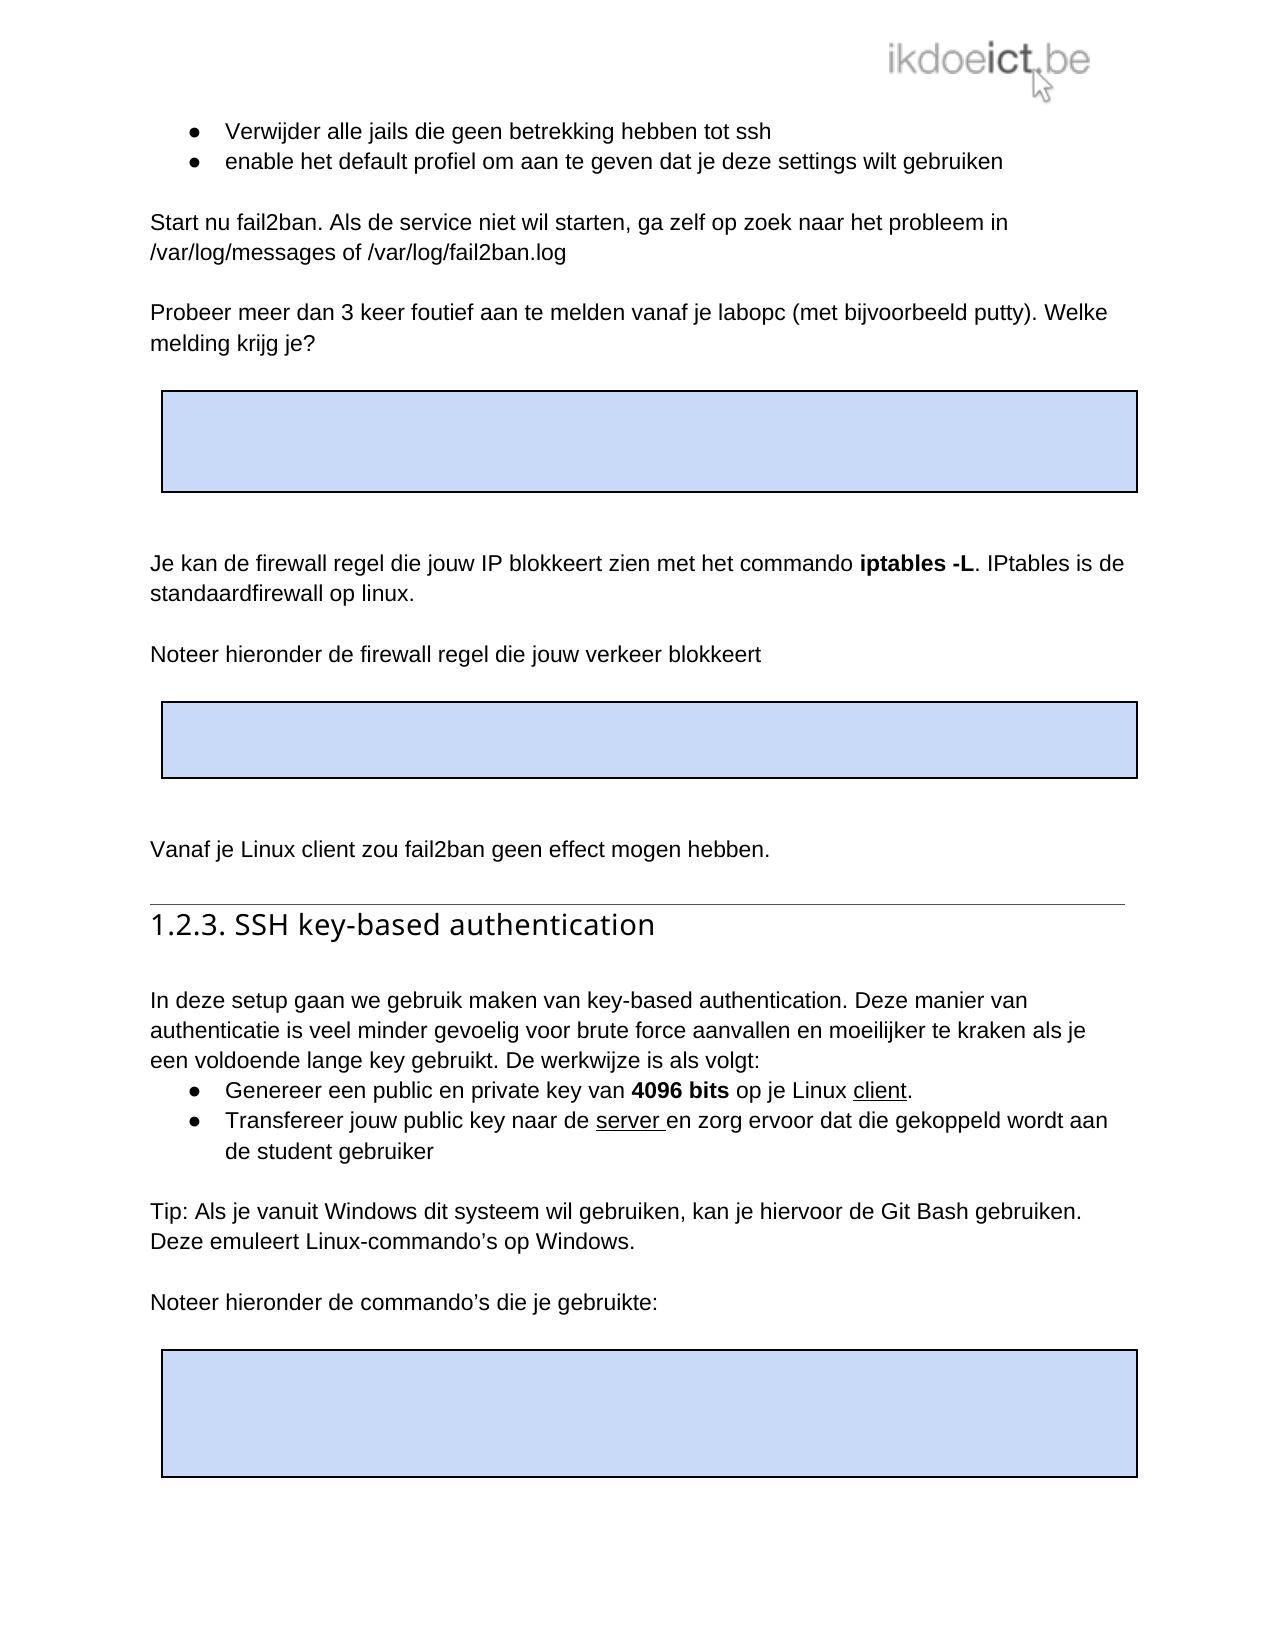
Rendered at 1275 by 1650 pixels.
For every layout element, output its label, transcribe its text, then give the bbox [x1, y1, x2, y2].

text Tip: Als je vanuit Windows dit systeem wil gebruiken, kan je hiervoor de Git Bash gebruiken. Deze emuleert Linux-commando’s op Windows. [150, 1198, 1125, 1255]
text Noteer hieronder de commando’s die je gebruikte: [150, 1289, 1125, 1315]
table_header [163, 1351, 1136, 1476]
list Genereer een public en private key van 4096 bits op je Linux client. [187, 1077, 1125, 1104]
text Noteer hieronder de firewall regel die jouw verkeer blokkeert [150, 641, 1125, 667]
picture [871, 37, 1107, 109]
subtitle 1.2.3. SSH key-based authentication [150, 905, 1125, 944]
table_header [163, 392, 1136, 491]
text In deze setup gaan we gebruik maken van key-based authentication. Deze manier van authenticatie is veel minder gevoelig voor brute force aanvallen en moeilijker te kraken als je een voldoende lange key gebruikt. De werkwijze is als volgt: [150, 987, 1125, 1073]
text Je kan de firewall regel die jouw IP blokkeert zien met het commando iptables -L. IPtables is de standaardfirewall op linux. [150, 550, 1125, 606]
list enable het default profiel om aan te geven dat je deze settings wilt gebruiken [187, 148, 1125, 174]
text Probeer meer dan 3 keer foutief aan te melden vanaf je labopc (met bijvoorbeeld putty). Welke melding krijg je? [150, 299, 1125, 356]
table_header [163, 703, 1136, 777]
text Vanaf je Linux client zou fail2ban geen effect mogen hebben. [150, 836, 1125, 862]
text Start nu fail2ban. Als de service niet wil starten, ga zelf op zoek naar het probleem in /var/log/messages of /var/log/fail2ban.log [150, 209, 1125, 265]
list Transfereer jouw public key naar de server en zorg ervoor dat die gekoppeld wordt aan de student gebruiker [187, 1107, 1125, 1164]
list Verwijder alle jails die geen betrekking hebben tot ssh [187, 118, 1125, 144]
